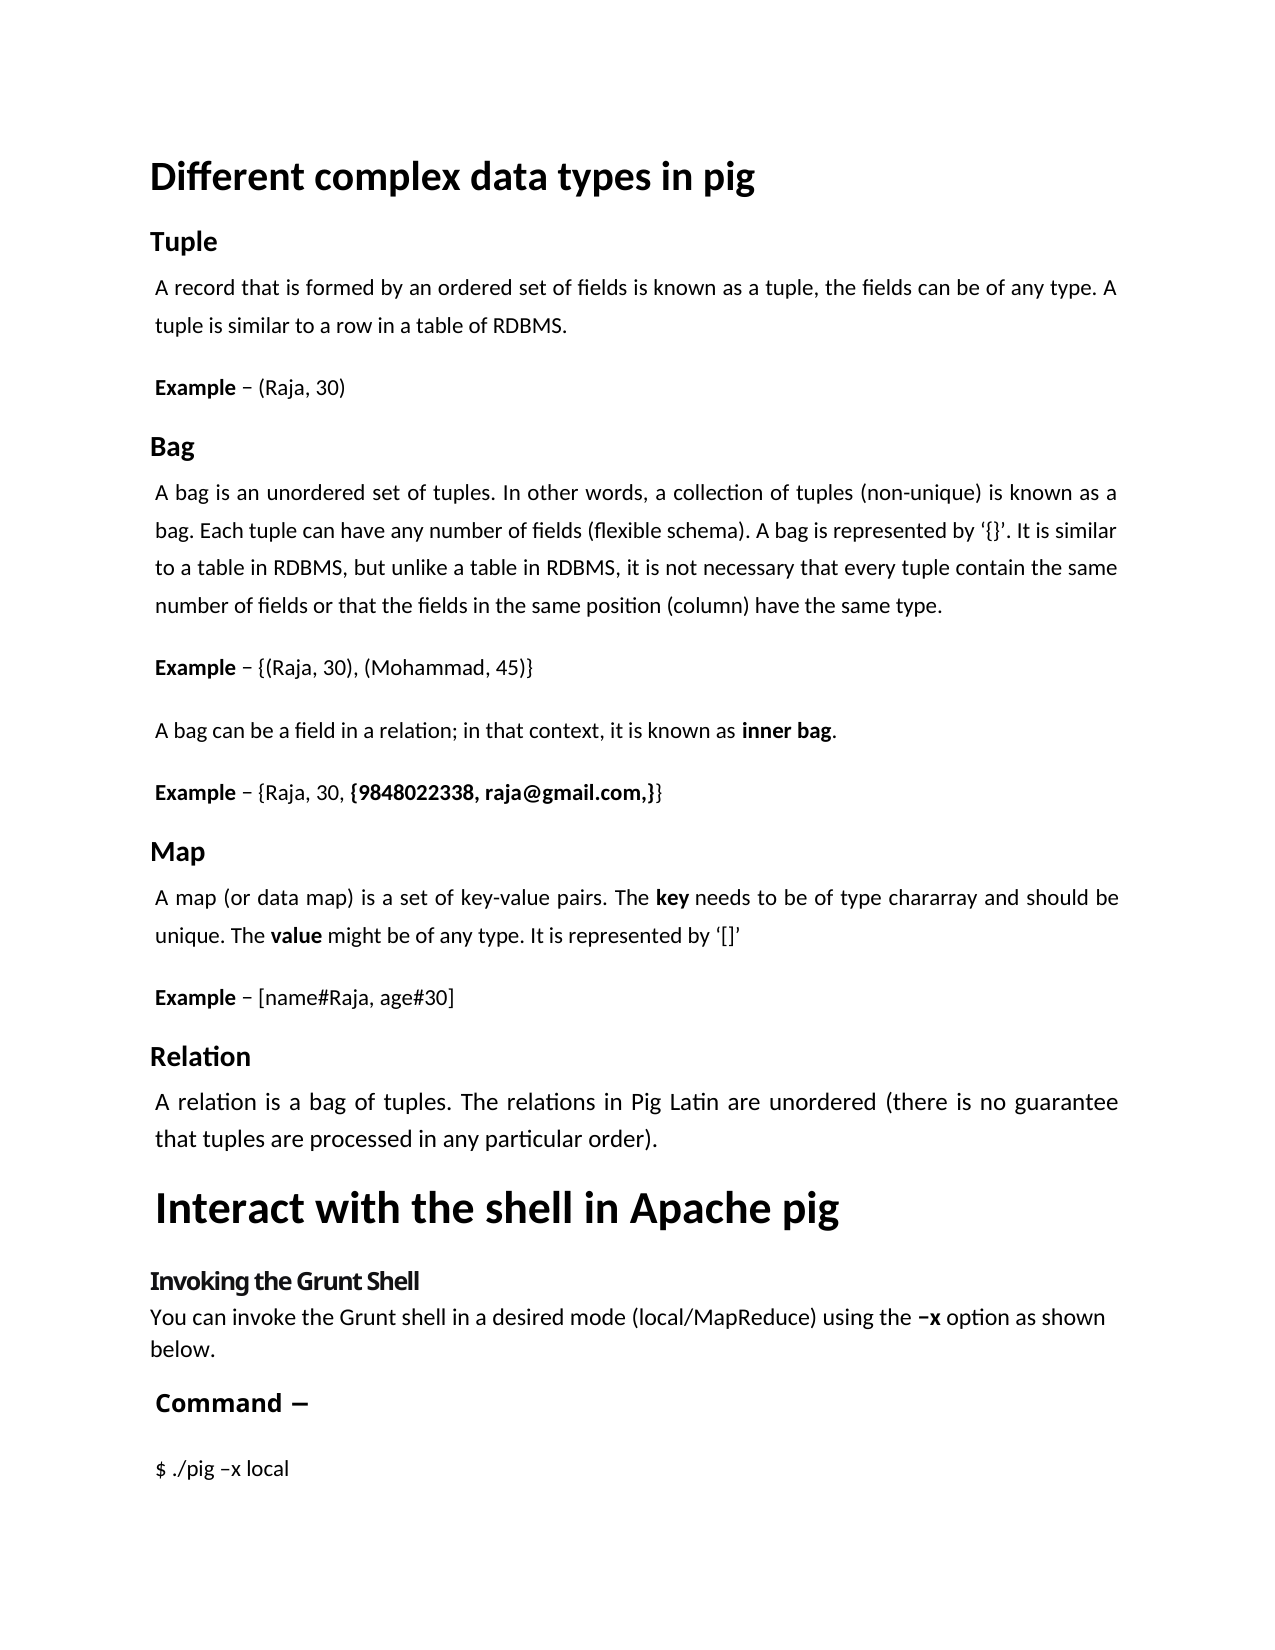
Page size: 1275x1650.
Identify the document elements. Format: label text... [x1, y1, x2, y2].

text Example − (Raja, 30) [155, 364, 1120, 402]
text A relation is a bag of tuples. The relations in Pig Latin are unordered (there is no guarantee that tuples are processed in any particular order). [155, 1079, 1120, 1154]
text Bag [150, 427, 1120, 464]
text Example − {(Raja, 30), (Mohammad, 45)} [155, 644, 1120, 682]
text Example − [name#Raja, age#30] [155, 974, 1120, 1012]
text Tuple [150, 222, 1120, 259]
text Map [150, 832, 1120, 869]
text $ ./pig –x local [155, 1445, 1120, 1482]
text Interact with the shell in Apache pig [155, 1179, 1120, 1235]
text Command − [155, 1382, 1120, 1420]
text Example − {Raja, 30, {9848022338, raja@gmail.com,}} [155, 769, 1120, 807]
text A record that is formed by an ordered set of fields is known as a tuple, the fields can be of any type. A tuple is similar to a row in a table of RDBMS. [155, 264, 1120, 339]
text A map (or data map) is a set of key-value pairs. The key needs to be of type chararray and should be unique. The value might be of any type. It is represented by ‘[]’ [155, 874, 1120, 949]
text A bag is an unordered set of tuples. In other words, a collection of tuples (non-unique) is known as a bag. Each tuple can have any number of fields (flexible schema). A bag is represented by ‘{}’. It is similar to a table in RDBMS, but unlike a table in RDBMS, it is not necessary that every tuple contain the same number of fields or that the fields in the same position (column) have the same type. [155, 469, 1120, 619]
text Different complex data types in pig [150, 150, 1125, 201]
text A bag can be a field in a relation; in that context, it is known as inner bag. [155, 707, 1120, 744]
text Relation [150, 1037, 1120, 1074]
subtitle Invoking the Grunt Shell [150, 1260, 1120, 1297]
text You can invoke the Grunt shell in a desired mode (local/MapReduce) using the −x option as shown below. [150, 1302, 1125, 1363]
